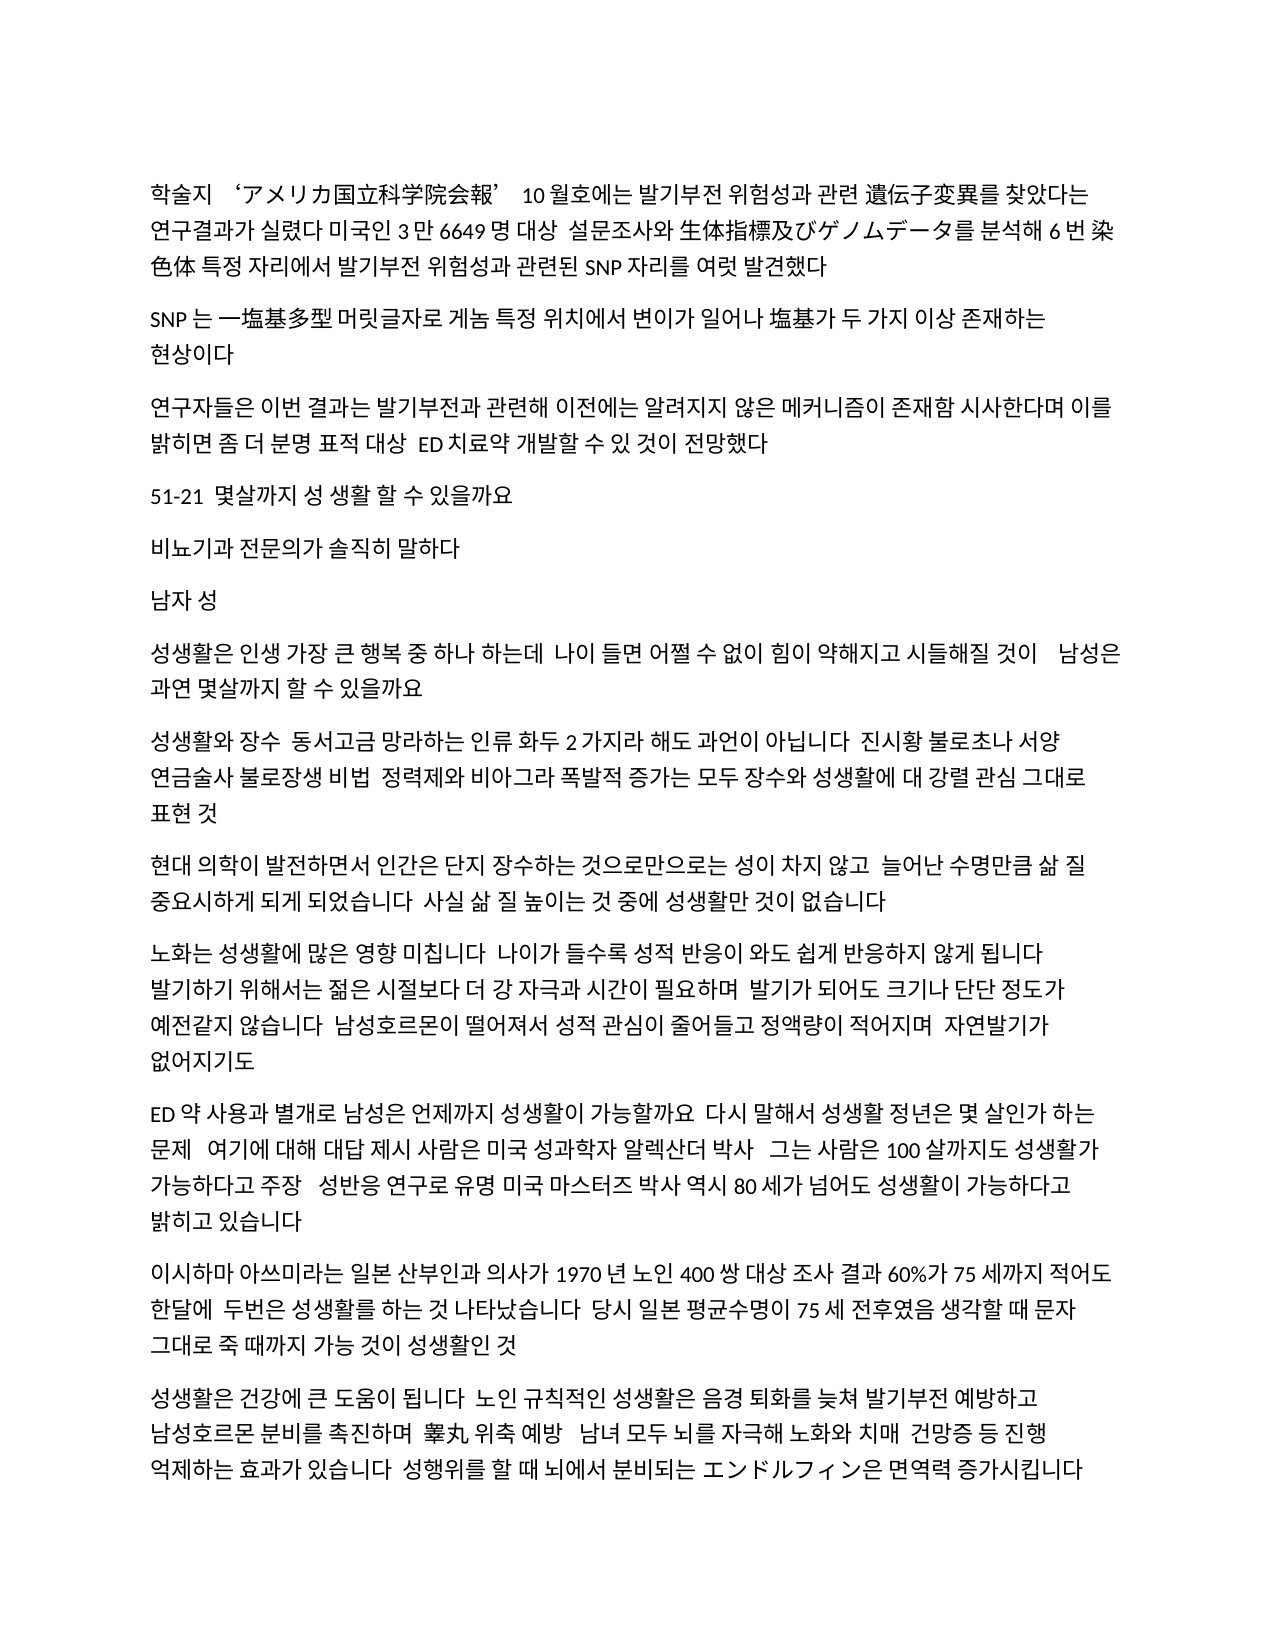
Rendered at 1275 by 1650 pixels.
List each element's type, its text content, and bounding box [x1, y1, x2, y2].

text 성생활와 장수 동서고금 망라하는 인류 화두 2가지라 해도 과언이 아닙니다 진시황 불로초나 서양 연금술사 불로장생 비법 정력제와 비아그라 폭발적 증가는 모두 장수와 성생활에 대 강렬 관심 그대로 표현 것 [150, 724, 1125, 829]
text ED약 사용과 별개로 남성은 언제까지 성생활이 가능할까요 다시 말해서 성생활 정년은 몇 살인가 하는 문제 여기에 대해 대답 제시 사람은 미국 성과학자 알렉산더 박사 그는 사람은 100살까지도 성생활가 가능하다고 주장 성반응 연구로 유명 미국 마스터즈 박사 역시 80세가 넘어도 성생활이 가능하다고 밝히고 있습니다 [150, 1096, 1125, 1237]
text 성생활은 건강에 큰 도움이 됩니다 노인 규칙적인 성생활은 음경 퇴화를 늦쳐 발기부전 예방하고 남성호르몬 분비를 촉진하며 睾丸 위축 예방 남녀 모두 뇌를 자극해 노화와 치매 건망증 등 진행 억제하는 효과가 있습니다 성행위를 할 때 뇌에서 분비되는 エンドルフィン은 면역력 증가시킵니다 [150, 1381, 1125, 1485]
text 노화는 성생활에 많은 영향 미칩니다 나이가 들수록 성적 반응이 와도 쉽게 반응하지 않게 됩니다 발기하기 위해서는 젊은 시절보다 더 강 자극과 시간이 필요하며 발기가 되어도 크기나 단단 정도가 예전같지 않습니다 남성호르몬이 떨어져서 성적 관심이 줄어들고 정액량이 적어지며 자연발기가 없어지기도 [150, 936, 1125, 1077]
text 학술지 ‘アメリカ国立科学院会報’ 10월호에는 발기부전 위험성과 관련 遺伝子変異를 찾았다는 연구결과가 실렸다 미국인 3만6649명 대상 설문조사와 生体指標及びゲノムデータ를 분석해 6번 染色体 특정 자리에서 발기부전 위험성과 관련된 SNP 자리를 여럿 발견했다 [150, 177, 1125, 282]
text 연구자들은 이번 결과는 발기부전과 관련해 이전에는 알려지지 않은 메커니즘이 존재함 시사한다며 이를 밝히면 좀 더 분명 표적 대상 ED치료약 개발할 수 있 것이 전망했다 [150, 390, 1125, 459]
text 51-21 몇살까지 성 생활 할 수 있을까요 [150, 478, 1125, 511]
text 남자 성 [150, 583, 1125, 616]
text 비뇨기과 전문의가 솔직히 말하다 [150, 531, 1125, 564]
text 현대 의학이 발전하면서 인간은 단지 장수하는 것으로만으로는 성이 차지 않고 늘어난 수명만큼 삶 질 중요시하게 되게 되었습니다 사실 삶 질 높이는 것 중에 성생활만 것이 없습니다 [150, 848, 1125, 917]
text 성생활은 인생 가장 큰 행복 중 하나 하는데 나이 들면 어쩔 수 없이 힘이 약해지고 시들해질 것이 남성은 과연 몇살까지 할 수 있을까요 [150, 636, 1125, 704]
text 이시하마 아쓰미라는 일본 산부인과 의사가 1970년 노인 400쌍 대상 조사 결과 60%가 75세까지 적어도 한달에 두번은 성생활를 하는 것 나타났습니다 당시 일본 평균수명이 75세 전후였음 생각할 때 문자 그대로 죽 때까지 가능 것이 성생활인 것 [150, 1256, 1125, 1361]
text SNP는 一塩基多型 머릿글자로 게놈 특정 위치에서 변이가 일어나 塩基가 두 가지 이상 존재하는 현상이다 [150, 301, 1125, 370]
